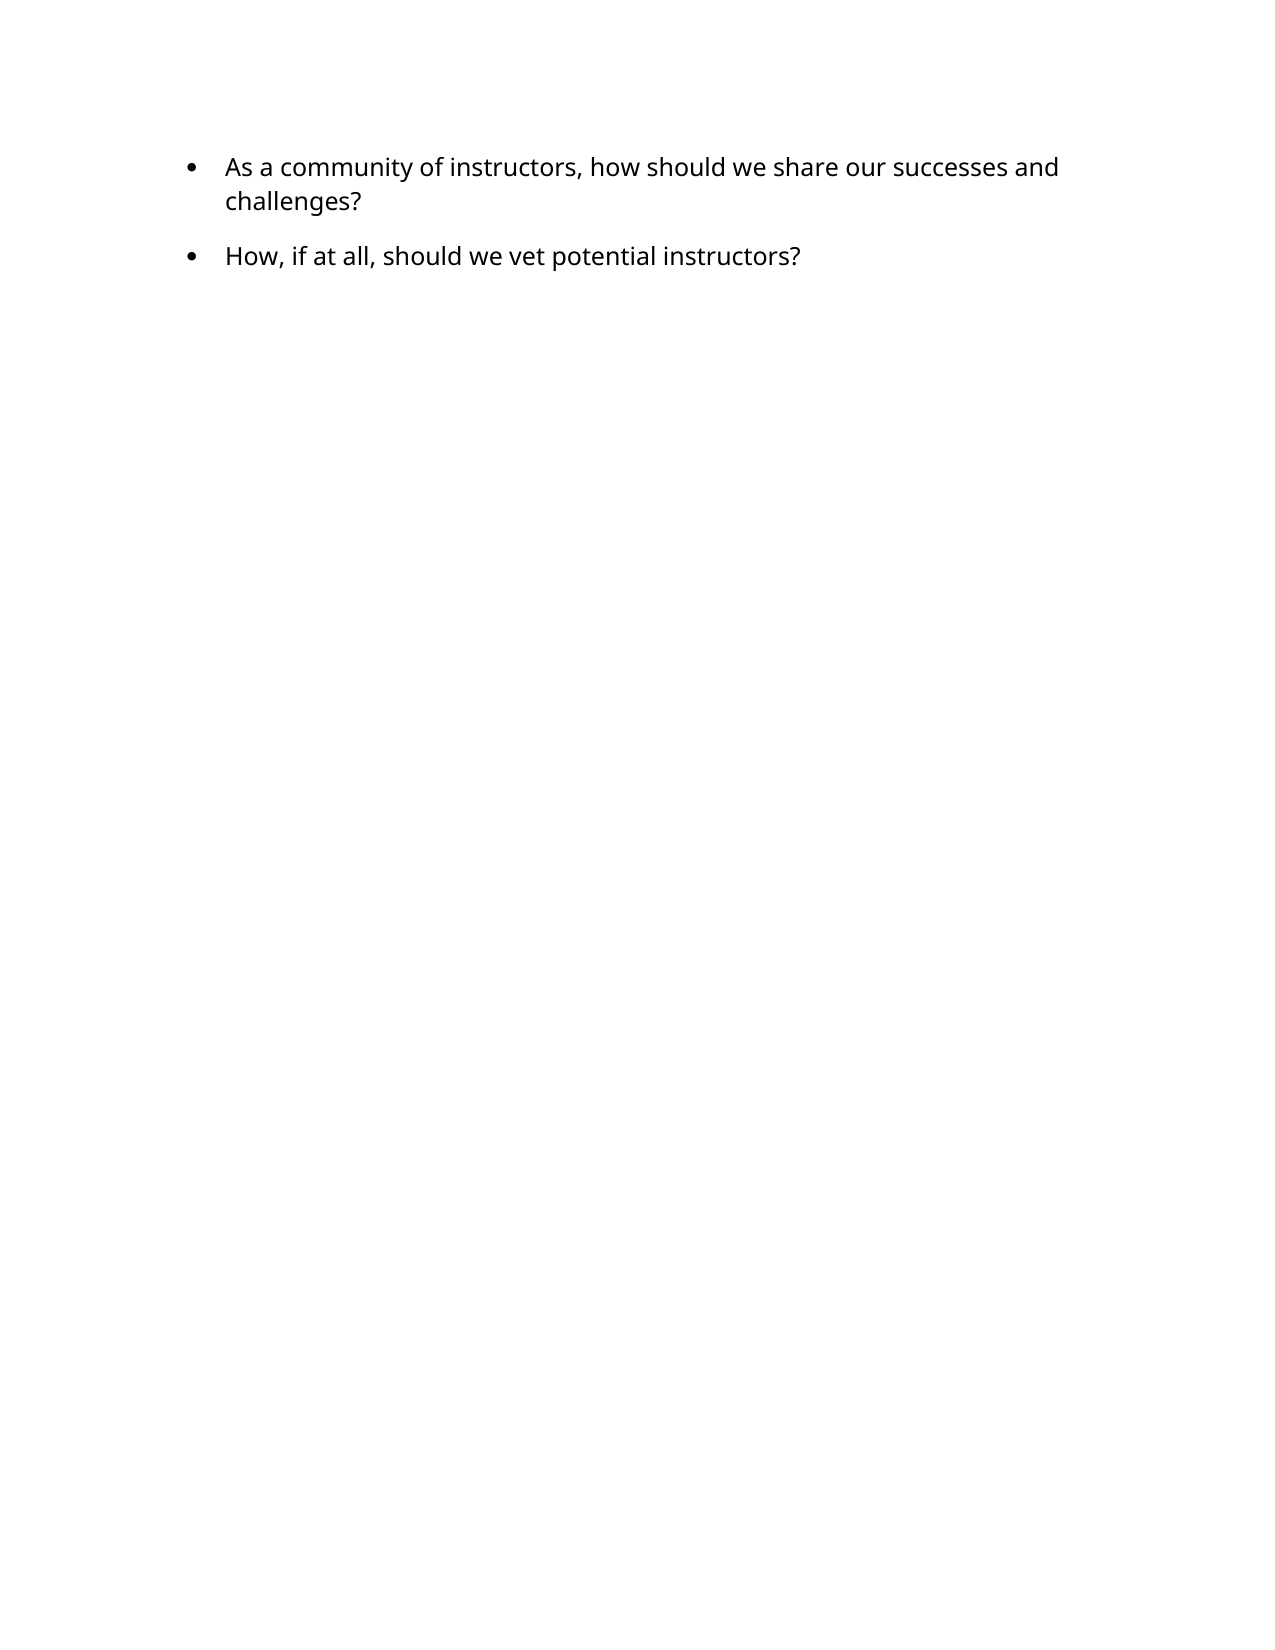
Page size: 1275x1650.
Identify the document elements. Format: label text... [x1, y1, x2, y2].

list How, if at all, should we vet potential instructors? [187, 239, 1125, 273]
list As a community of instructors, how should we share our successes and challenges? [187, 150, 1125, 218]
